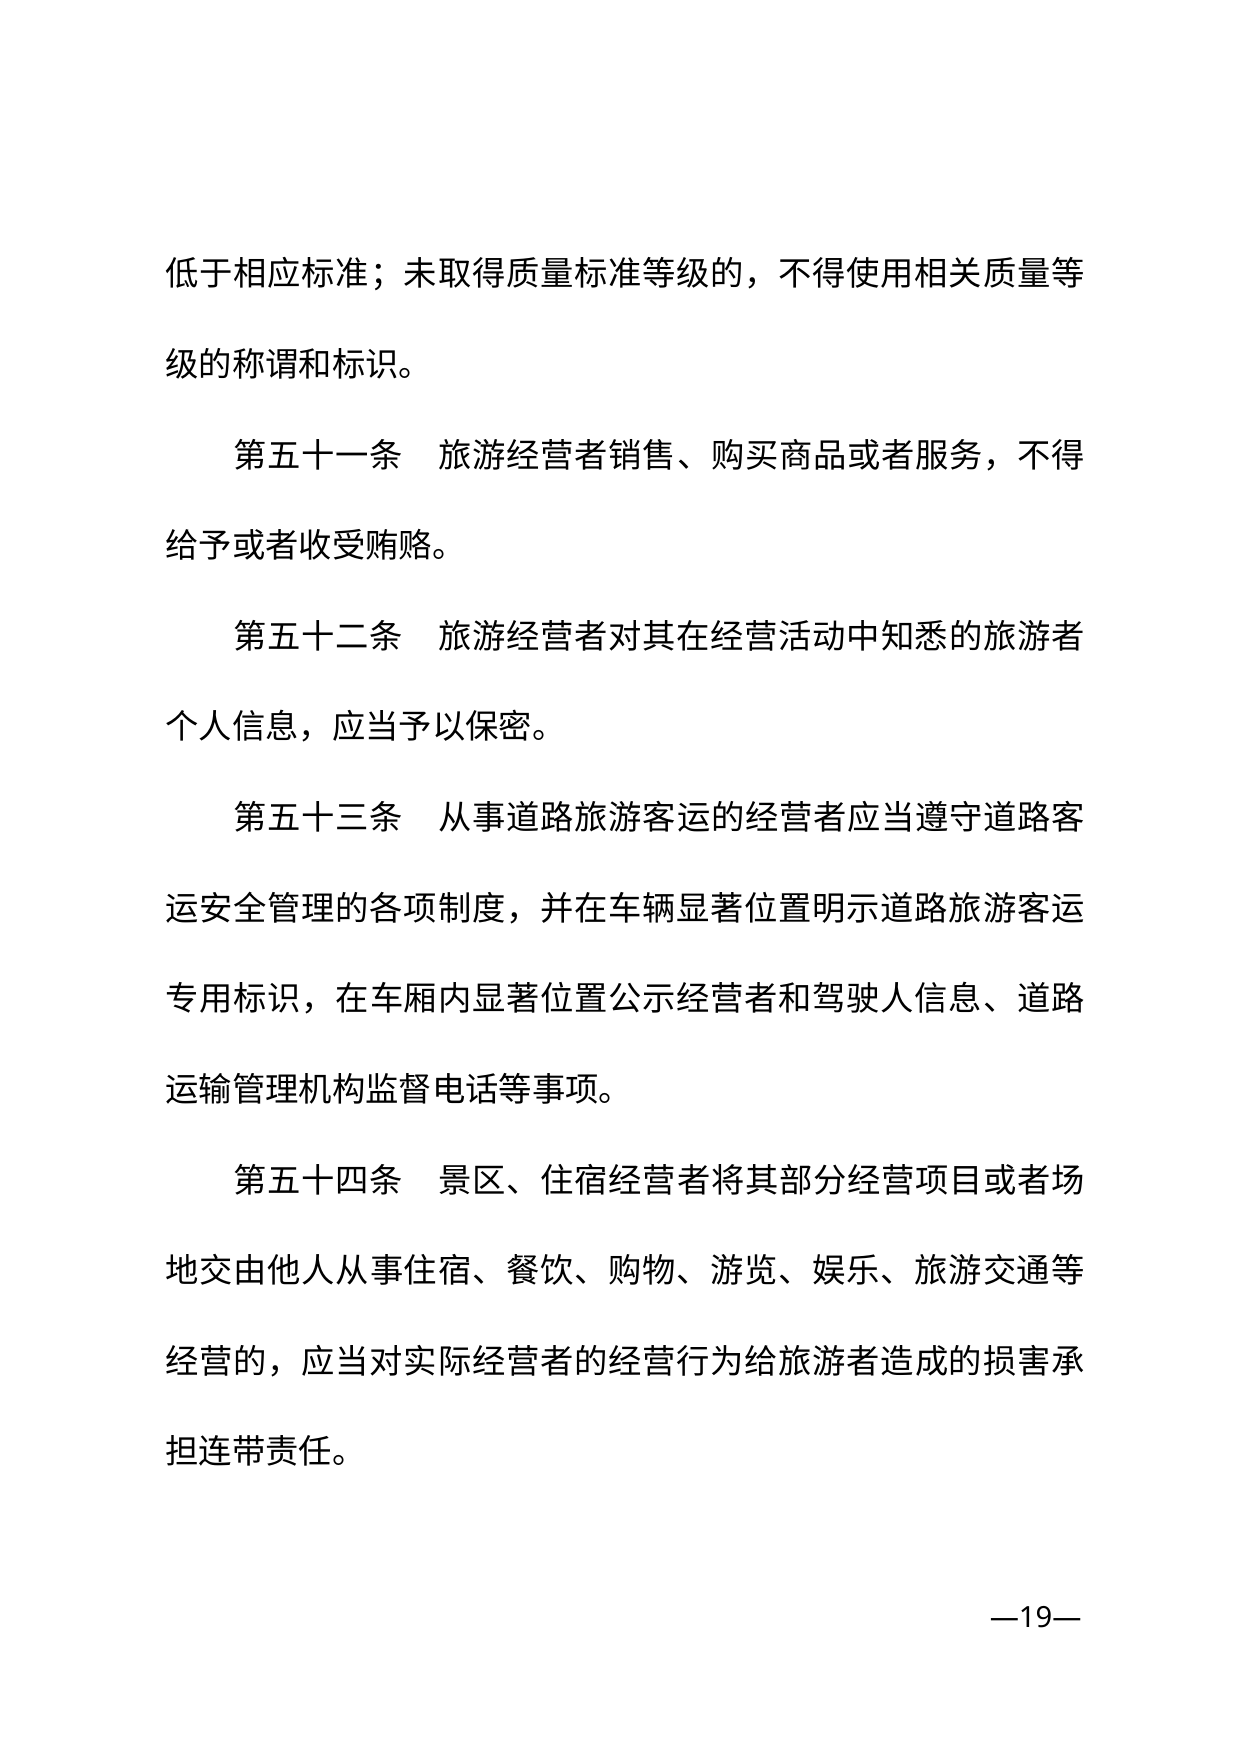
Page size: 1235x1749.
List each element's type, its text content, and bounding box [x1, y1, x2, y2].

text 第五十二条 旅游经营者对其在经营活动中知悉的旅游者个人信息，应当予以保密。 [165, 588, 1087, 770]
text 第五十三条 从事道路旅游客运的经营者应当遵守道路客运安全管理的各项制度，并在车辆显著位置明示道路旅游客运专用标识，在车厢内显著位置公示经营者和驾驶人信息、道路运输管理机构监督电话等事项。 [165, 770, 1087, 1132]
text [165, 226, 1087, 407]
text 第五十四条 景区、住宿经营者将其部分经营项目或者场地交由他人从事住宿、餐饮、购物、游览、娱乐、旅游交通等经营的，应当对实际经营者的经营行为给旅游者造成的损害承担连带责任。 [165, 1132, 1087, 1495]
text 第五十一条 旅游经营者销售、购买商品或者服务，不得给予或者收受贿赂。 [165, 407, 1087, 588]
